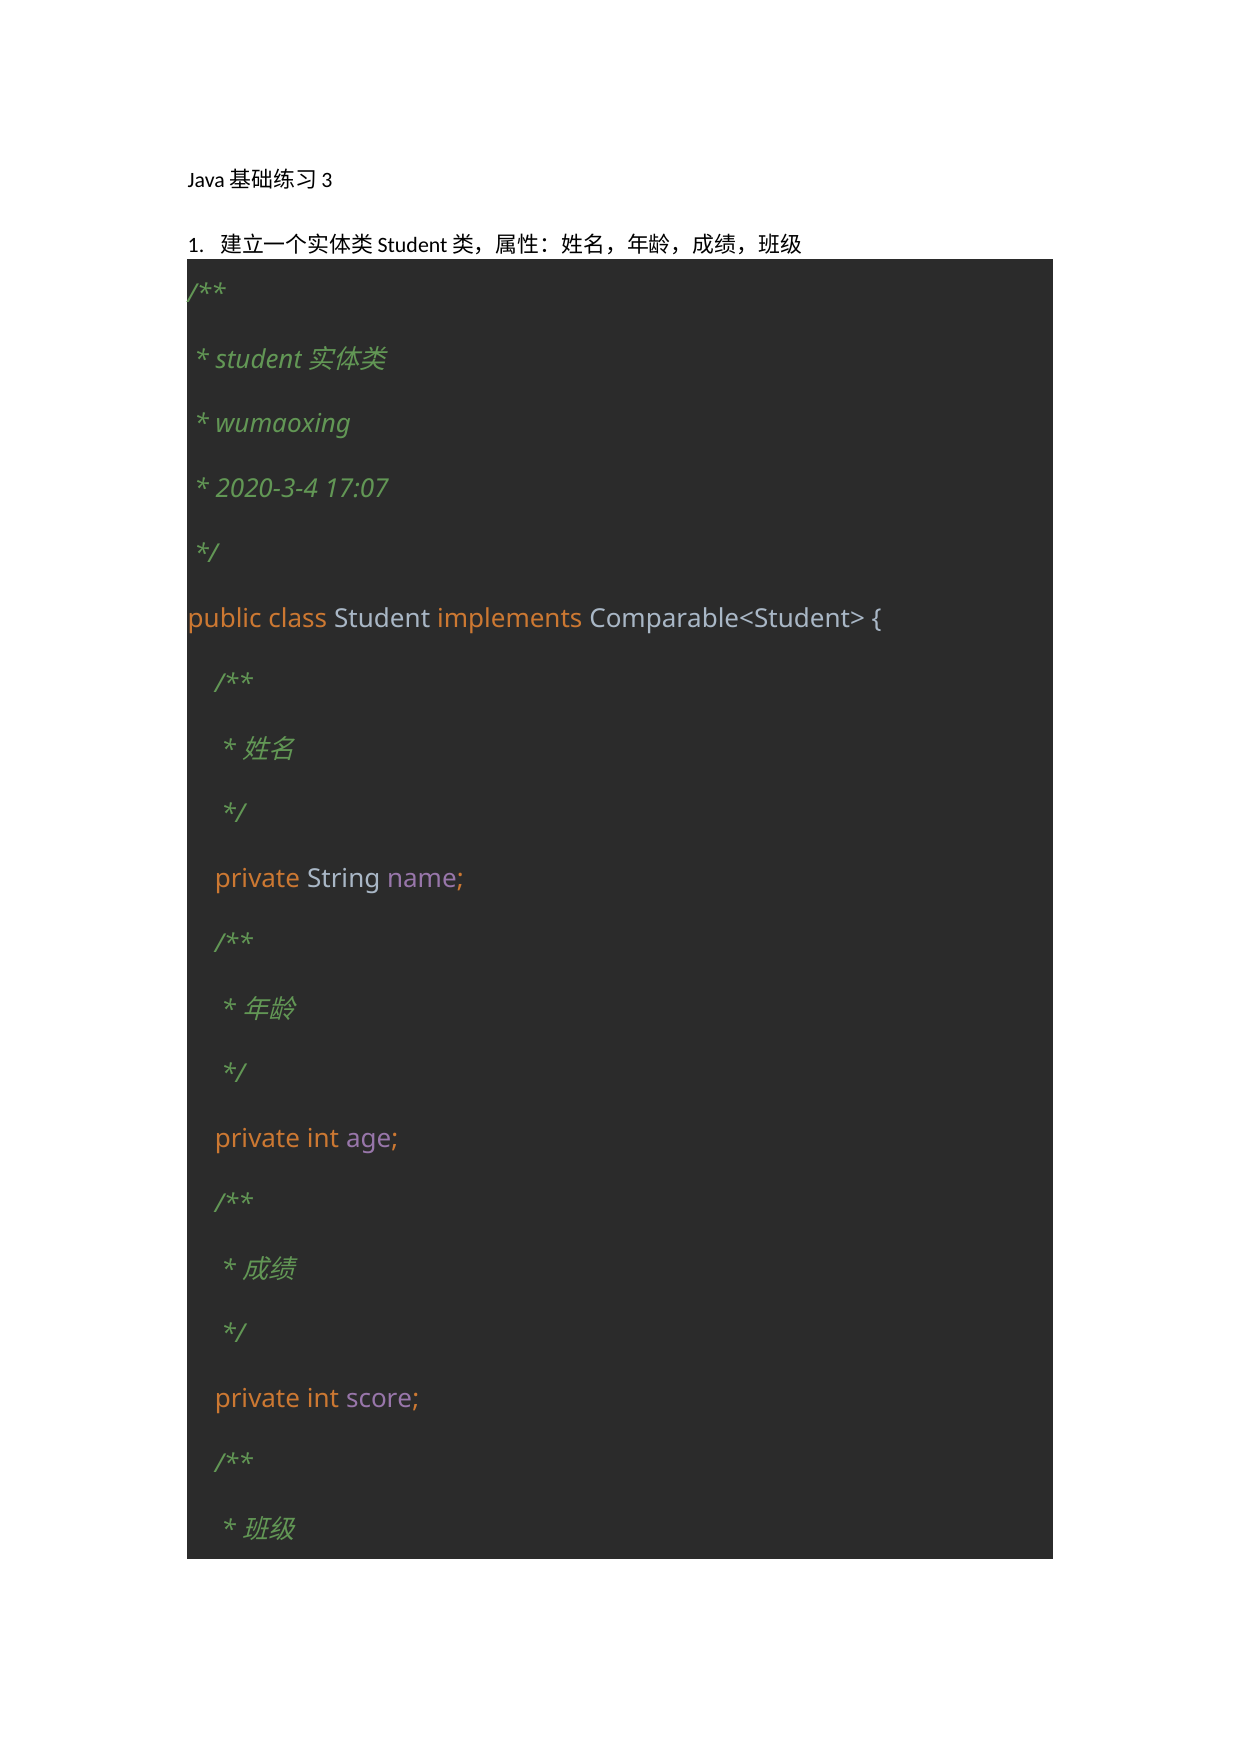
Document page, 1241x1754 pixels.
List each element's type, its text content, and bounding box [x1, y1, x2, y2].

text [187, 259, 1053, 1559]
list 建立一个实体类Student类，属性：姓名，年龄，成绩，班级 [187, 227, 1053, 259]
text Java基础练习3 [187, 162, 1053, 194]
